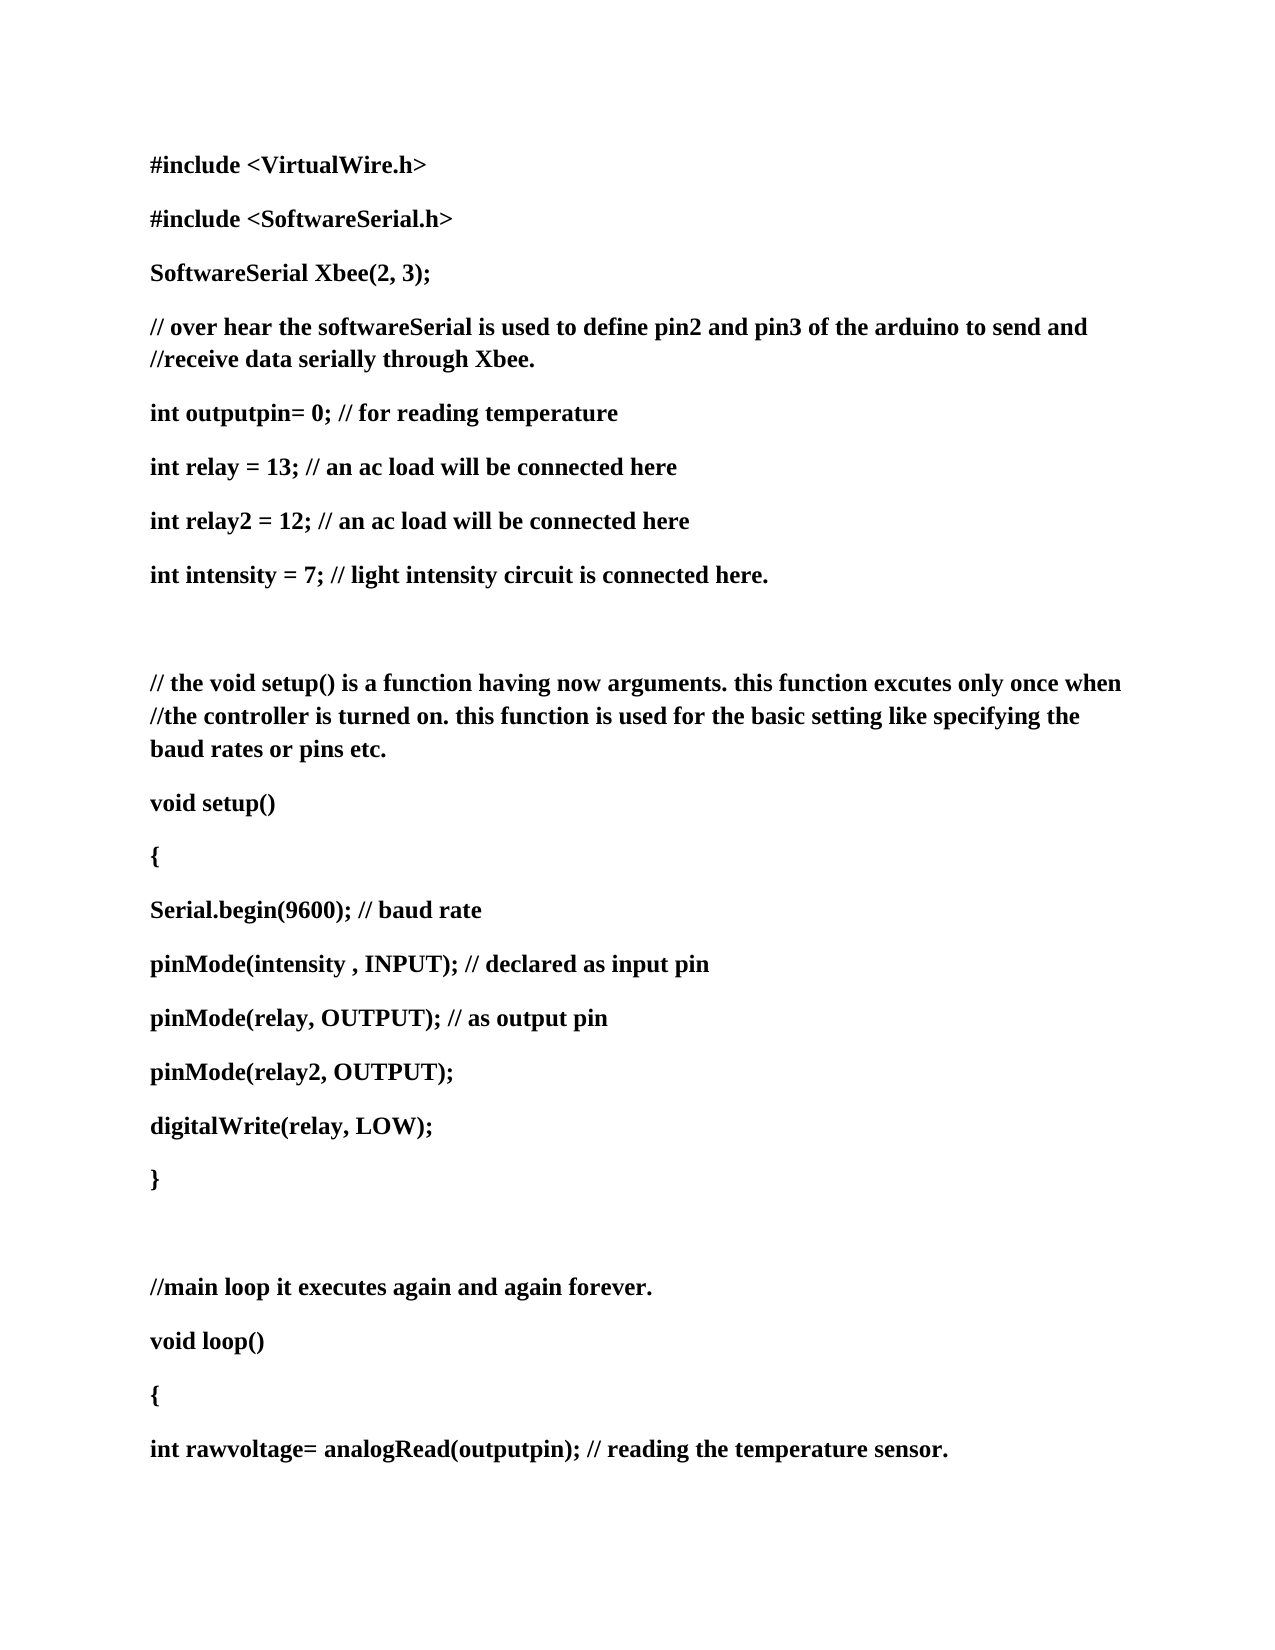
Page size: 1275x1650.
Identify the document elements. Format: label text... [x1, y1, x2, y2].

text pinMode(intensity , INPUT); // declared as input pin [150, 949, 1125, 978]
text int outputpin= 0; // for reading temperature [150, 398, 1125, 427]
text int intensity = 7; // light intensity circuit is connected here. [150, 560, 1125, 589]
text } [150, 1164, 1125, 1193]
text SoftwareSerial Xbee(2, 3); [150, 258, 1125, 286]
text pinMode(relay2, OUTPUT); [150, 1057, 1125, 1086]
text #include <SoftwareSerial.h> [150, 204, 1125, 233]
text // over hear the softwareSerial is used to define pin2 and pin3 of the arduino to send and //receive data serially through Xbee. [150, 312, 1125, 373]
text digitalWrite(relay, LOW); [150, 1111, 1125, 1139]
text int rawvoltage= analogRead(outputpin); // reading the temperature sensor. [150, 1434, 1125, 1463]
text void loop() [150, 1326, 1125, 1355]
text { [150, 1380, 1125, 1409]
text // the void setup() is a function having now arguments. this function excutes only once when //the controller is turned on. this function is used for the basic setting like specifying the baud rates or pins etc. [150, 668, 1125, 762]
text { [150, 841, 1125, 870]
text void setup() [150, 788, 1125, 816]
text #include <VirtualWire.h> [150, 150, 1125, 179]
text int relay = 13; // an ac load will be connected here [150, 452, 1125, 481]
text pinMode(relay, OUTPUT); // as output pin [150, 1003, 1125, 1032]
text int relay2 = 12; // an ac load will be connected here [150, 506, 1125, 535]
text //main loop it executes again and again forever. [150, 1272, 1125, 1301]
text Serial.begin(9600); // baud rate [150, 895, 1125, 924]
